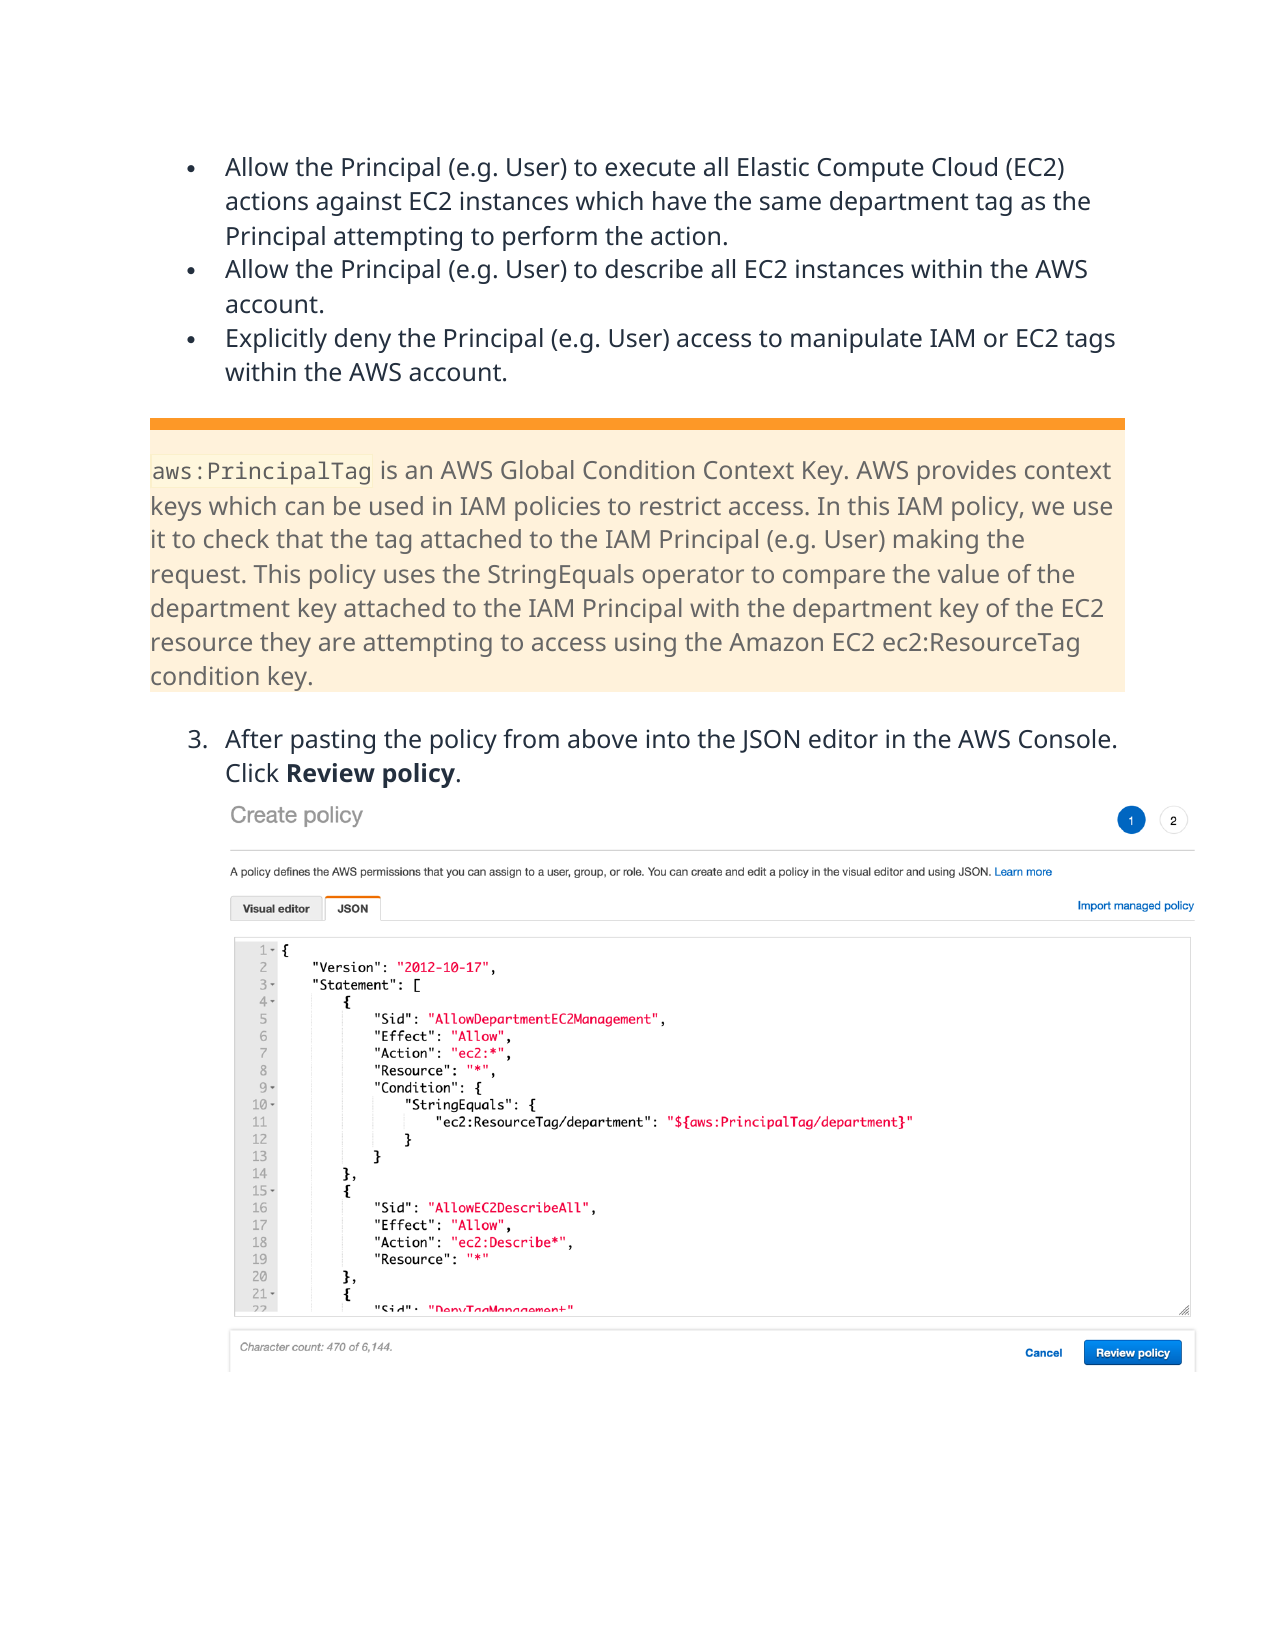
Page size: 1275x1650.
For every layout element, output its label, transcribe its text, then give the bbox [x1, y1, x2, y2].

list Explicitly deny the Principal (e.g. User) access to manipulate IAM or EC2 tags within the AWS account. [187, 320, 1125, 388]
list Allow the Principal (e.g. User) to execute all Elastic Compute Cloud (EC2) actions against EC2 instances which have the same department tag as the Principal attempting to perform the action. [187, 150, 1125, 252]
list Allow the Principal (e.g. User) to describe all EC2 instances within the AWS account. [187, 252, 1125, 320]
text aws:PrincipalTag is an AWS Global Condition Context Key. AWS provides context keys which can be used in IAM policies to restrict access. In this IAM policy, we use it to check that the tag attached to the IAM Principal (e.g. User) making the request. This policy uses the StringEquals operator to compare the value of the department key attached to the IAM Principal with the department key of the EC2 resource they are attempting to access using the Amazon EC2 ec2:ResourceTag condition key. [150, 430, 1125, 692]
picture [225, 789, 1200, 1372]
